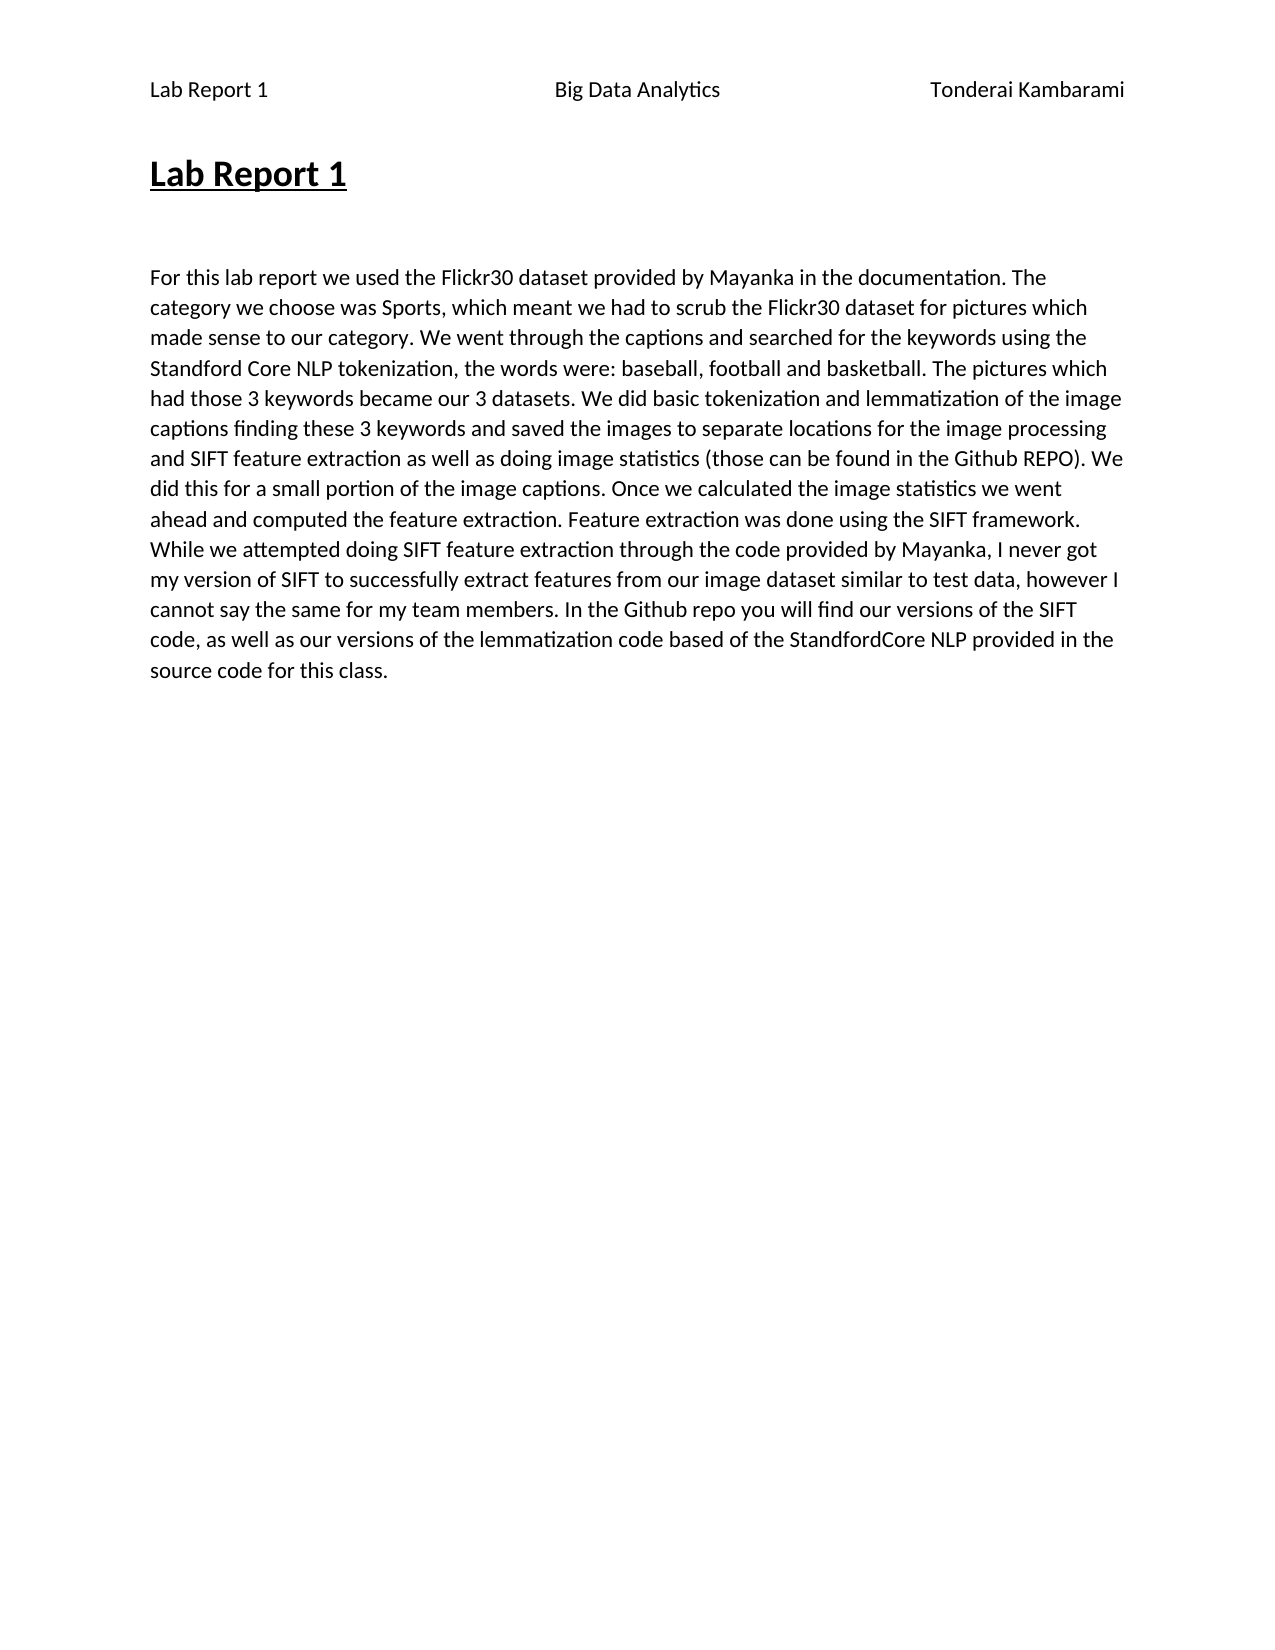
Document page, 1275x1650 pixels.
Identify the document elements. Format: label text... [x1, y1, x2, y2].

text Lab Report 1 [150, 150, 1125, 196]
text For this lab report we used the Flickr30 dataset provided by Mayanka in the documentation. The category we choose was Sports, which meant we had to scrub the Flickr30 dataset for pictures which made sense to our category. We went through the captions and searched for the keywords using the Standford Core NLP tokenization, the words were: baseball, football and basketball. The pictures which had those 3 keywords became our 3 datasets. We did basic tokenization and lemmatization of the image captions finding these 3 keywords and saved the images to separate locations for the image processing and SIFT feature extraction as well as doing image statistics (those can be found in the Github REPO). We did this for a small portion of the image captions. Once we calculated the image statistics we went ahead and computed the feature extraction. Feature extraction was done using the SIFT framework. While we attempted doing SIFT feature extraction through the code provided by Mayanka, I never got my version of SIFT to successfully extract features from our image dataset similar to test data, however I cannot say the same for my team members. In the Github repo you will find our versions of the SIFT code, as well as our versions of the lemmatization code based of the StandfordCore NLP provided in the source code for this class. [150, 263, 1125, 684]
